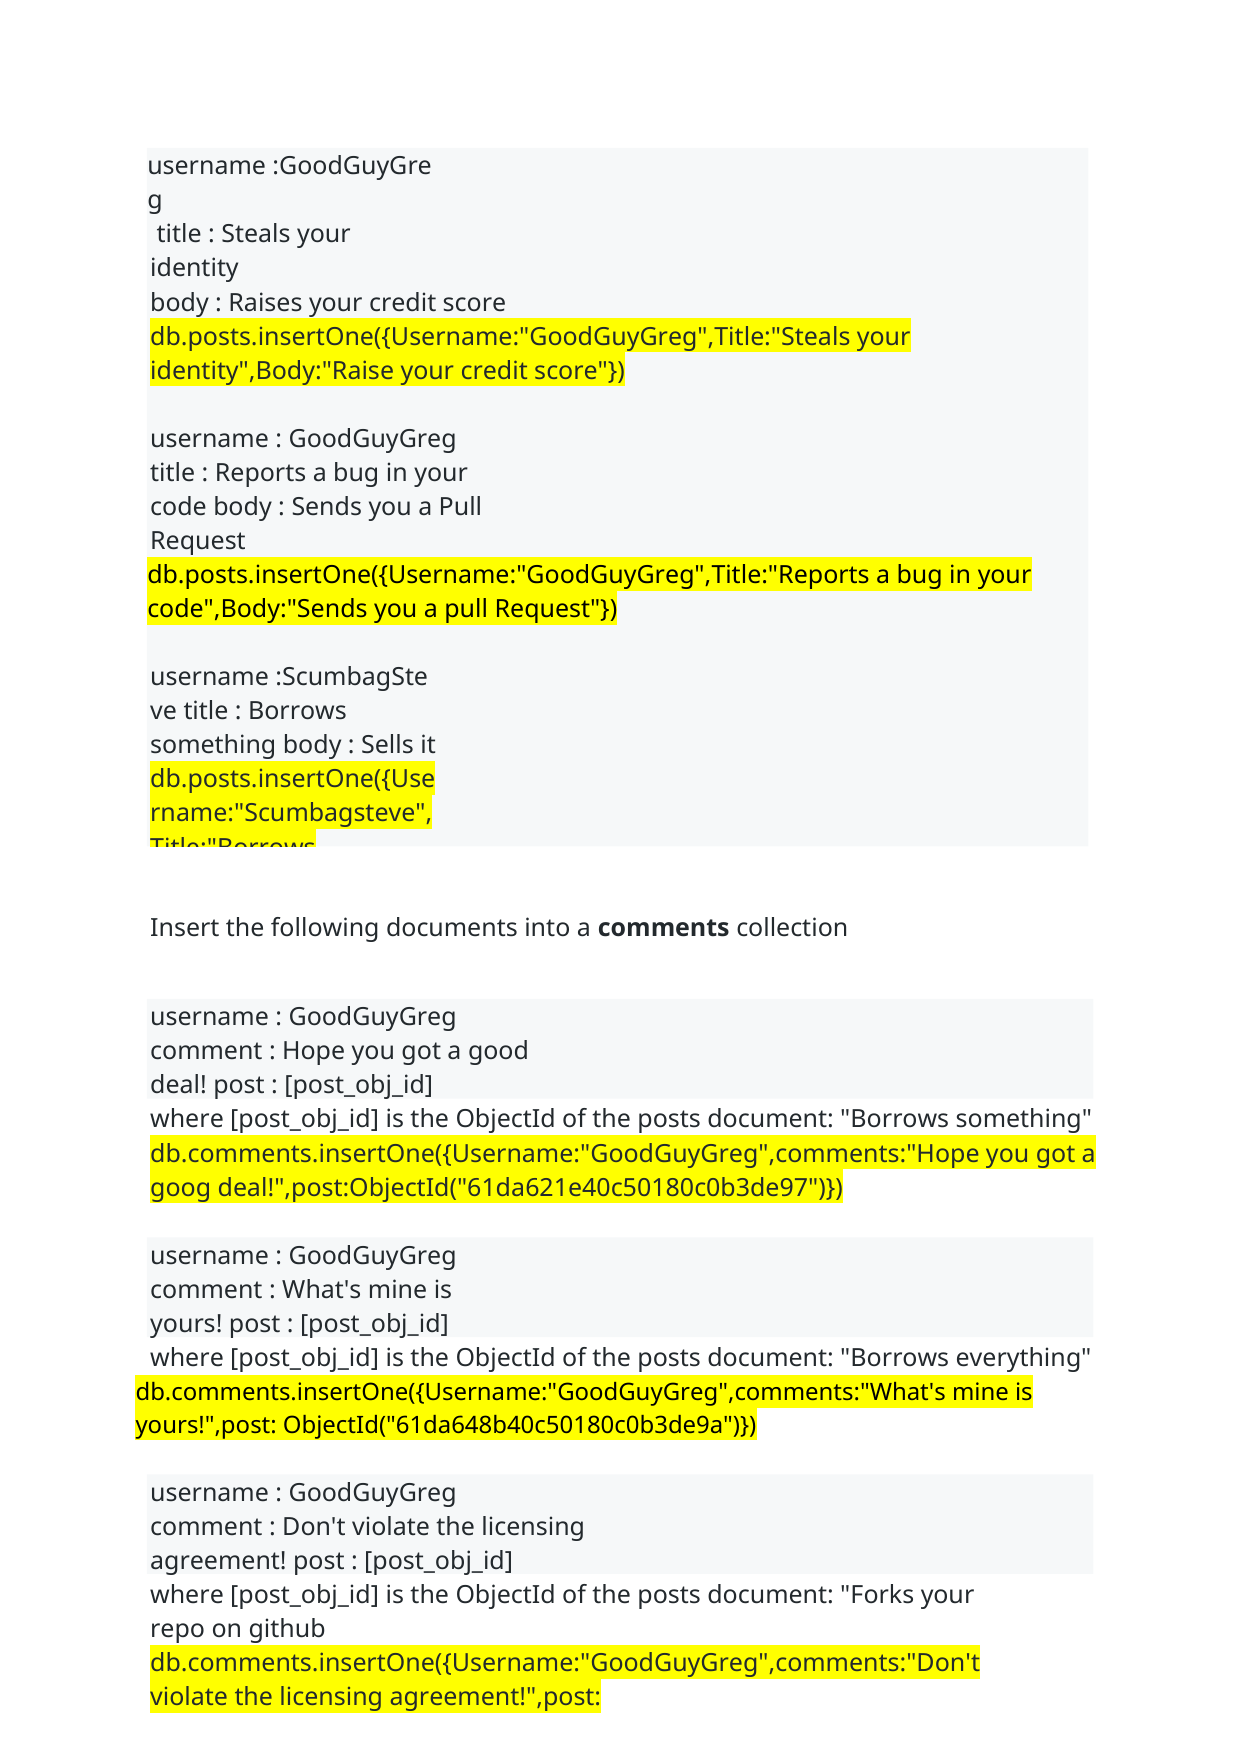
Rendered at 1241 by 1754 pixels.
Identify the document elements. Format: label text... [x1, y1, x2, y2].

text comment : Don't violate the licensing agreement! post : [post_obj_id] [150, 1508, 695, 1576]
text where [post_obj_id] is the ObjectId of the posts document: "Forks your repo on github [150, 1576, 1021, 1644]
text db.comments.insertOne({Username:"GoodGuyGreg",comments:"Don't violate the licensing agreement!",post: ObjectId("61da628d40c50180c0b3de99")}) [150, 1644, 1021, 1713]
text Insert the following documents into a comments collection [150, 911, 1105, 943]
text where [post_obj_id] is the ObjectId of the posts document: "Borrows everything" [150, 1340, 1105, 1374]
text username : GoodGuyGreg [150, 1474, 1105, 1508]
text username : GoodGuyGreg comment : What's mine is yours! post : [post_obj_id] [150, 1237, 510, 1339]
text comment : Hope you got a good deal! post : [post_obj_id] [150, 1033, 574, 1101]
text db.comments.insertOne({Username:"GoodGuyGreg",comments:"Hope you got a goog deal!",post:ObjectId("61da621e40c50180c0b3de97")}) [843, 1135, 1105, 1203]
text username : GoodGuyGreg [150, 999, 1105, 1033]
text where [post_obj_id] is the ObjectId of the posts document: "Borrows something" [150, 1101, 1105, 1135]
text db.comments.insertOne({Username:"GoodGuyGreg",comments:"What's mine is yours!",post: ObjectId("61da648b40c50180c0b3de9a")}) [757, 1375, 1105, 1440]
